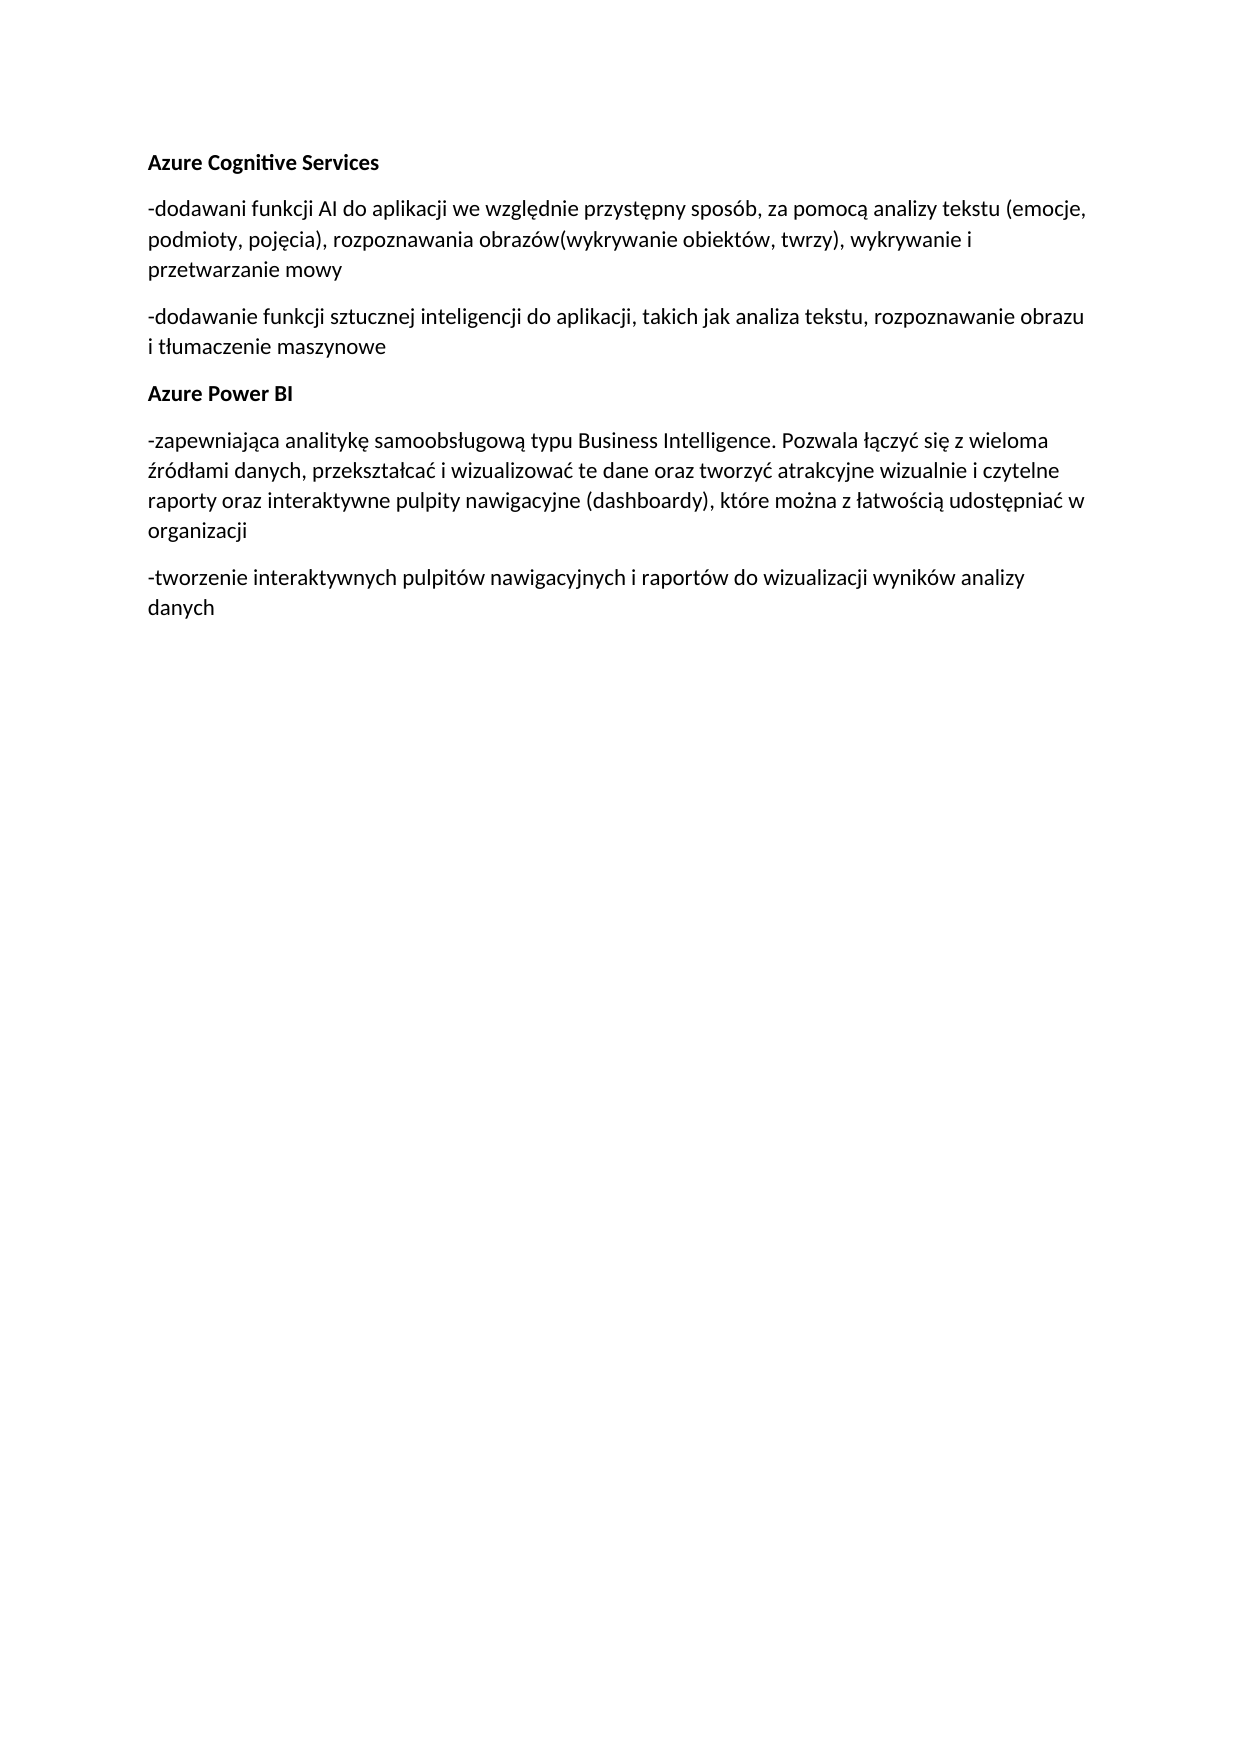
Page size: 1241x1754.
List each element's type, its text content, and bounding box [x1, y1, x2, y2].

text -tworzenie interaktywnych pulpitów nawigacyjnych i raportów do wizualizacji wyników analizy danych [148, 563, 1093, 621]
text Azure Cognitive Services [148, 148, 1093, 176]
text Azure Power BI [148, 379, 1093, 407]
text -dodawanie funkcji sztucznej inteligencji do aplikacji, takich jak analiza tekstu, rozpoznawanie obrazu i tłumaczenie maszynowe [148, 302, 1093, 360]
text -dodawani funkcji AI do aplikacji we względnie przystępny sposób, za pomocą analizy tekstu (emocje, podmioty, pojęcia), rozpoznawania obrazów(wykrywanie obiektów, twrzy), wykrywanie i przetwarzanie mowy [148, 194, 1093, 283]
text -zapewniająca analitykę samoobsługową typu Business Intelligence. Pozwala łączyć się z wieloma źródłami danych, przekształcać i wizualizować te dane oraz tworzyć atrakcyjne wizualnie i czytelne raporty oraz interaktywne pulpity nawigacyjne (dashboardy), które można z łatwością udostępniać w organizacji [148, 426, 1093, 544]
